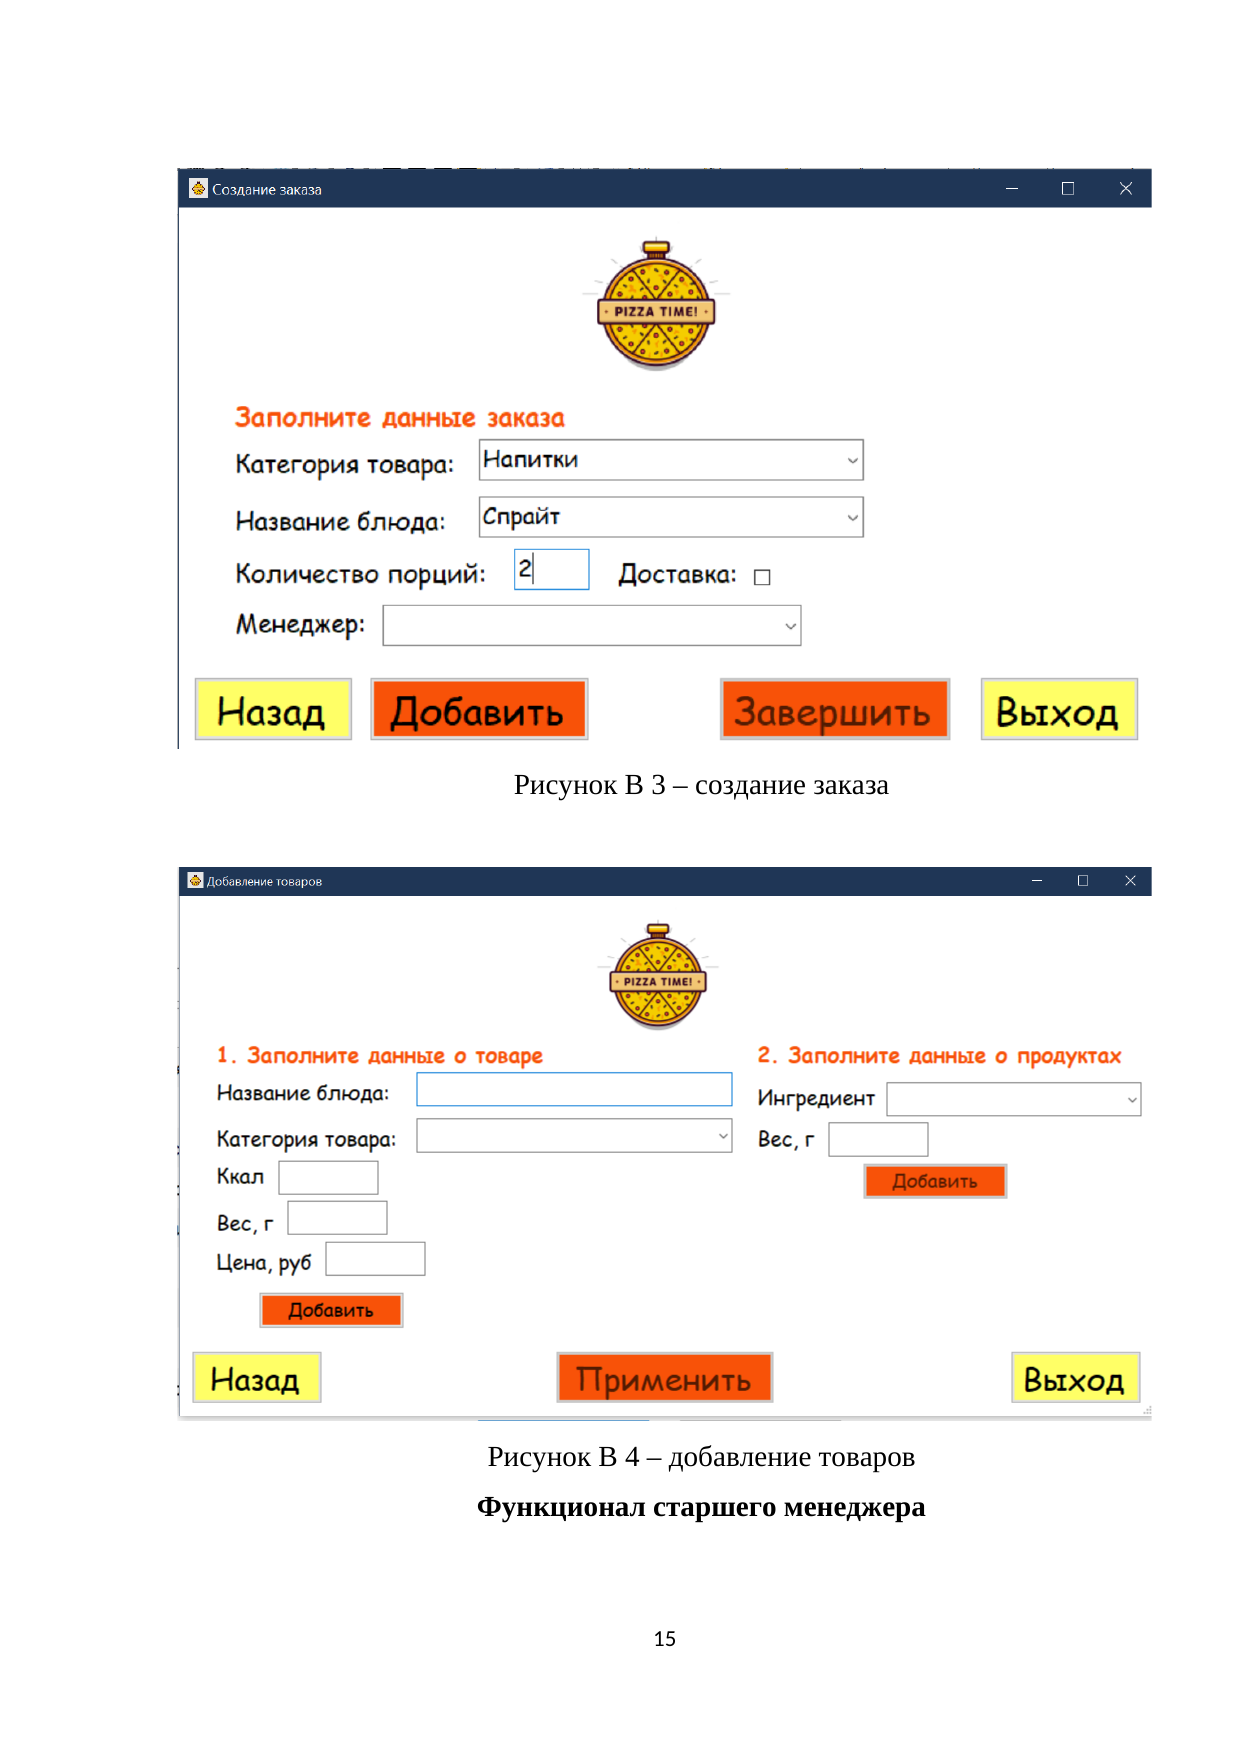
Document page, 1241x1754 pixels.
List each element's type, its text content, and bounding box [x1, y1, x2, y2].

picture [177, 168, 1152, 749]
text Рисунок В 4 – добавление товаров [177, 1439, 1152, 1472]
text Рисунок В 3 – создание заказа [177, 767, 1152, 801]
text Функционал старшего менеджера [177, 1489, 1152, 1523]
picture [177, 867, 1152, 1421]
